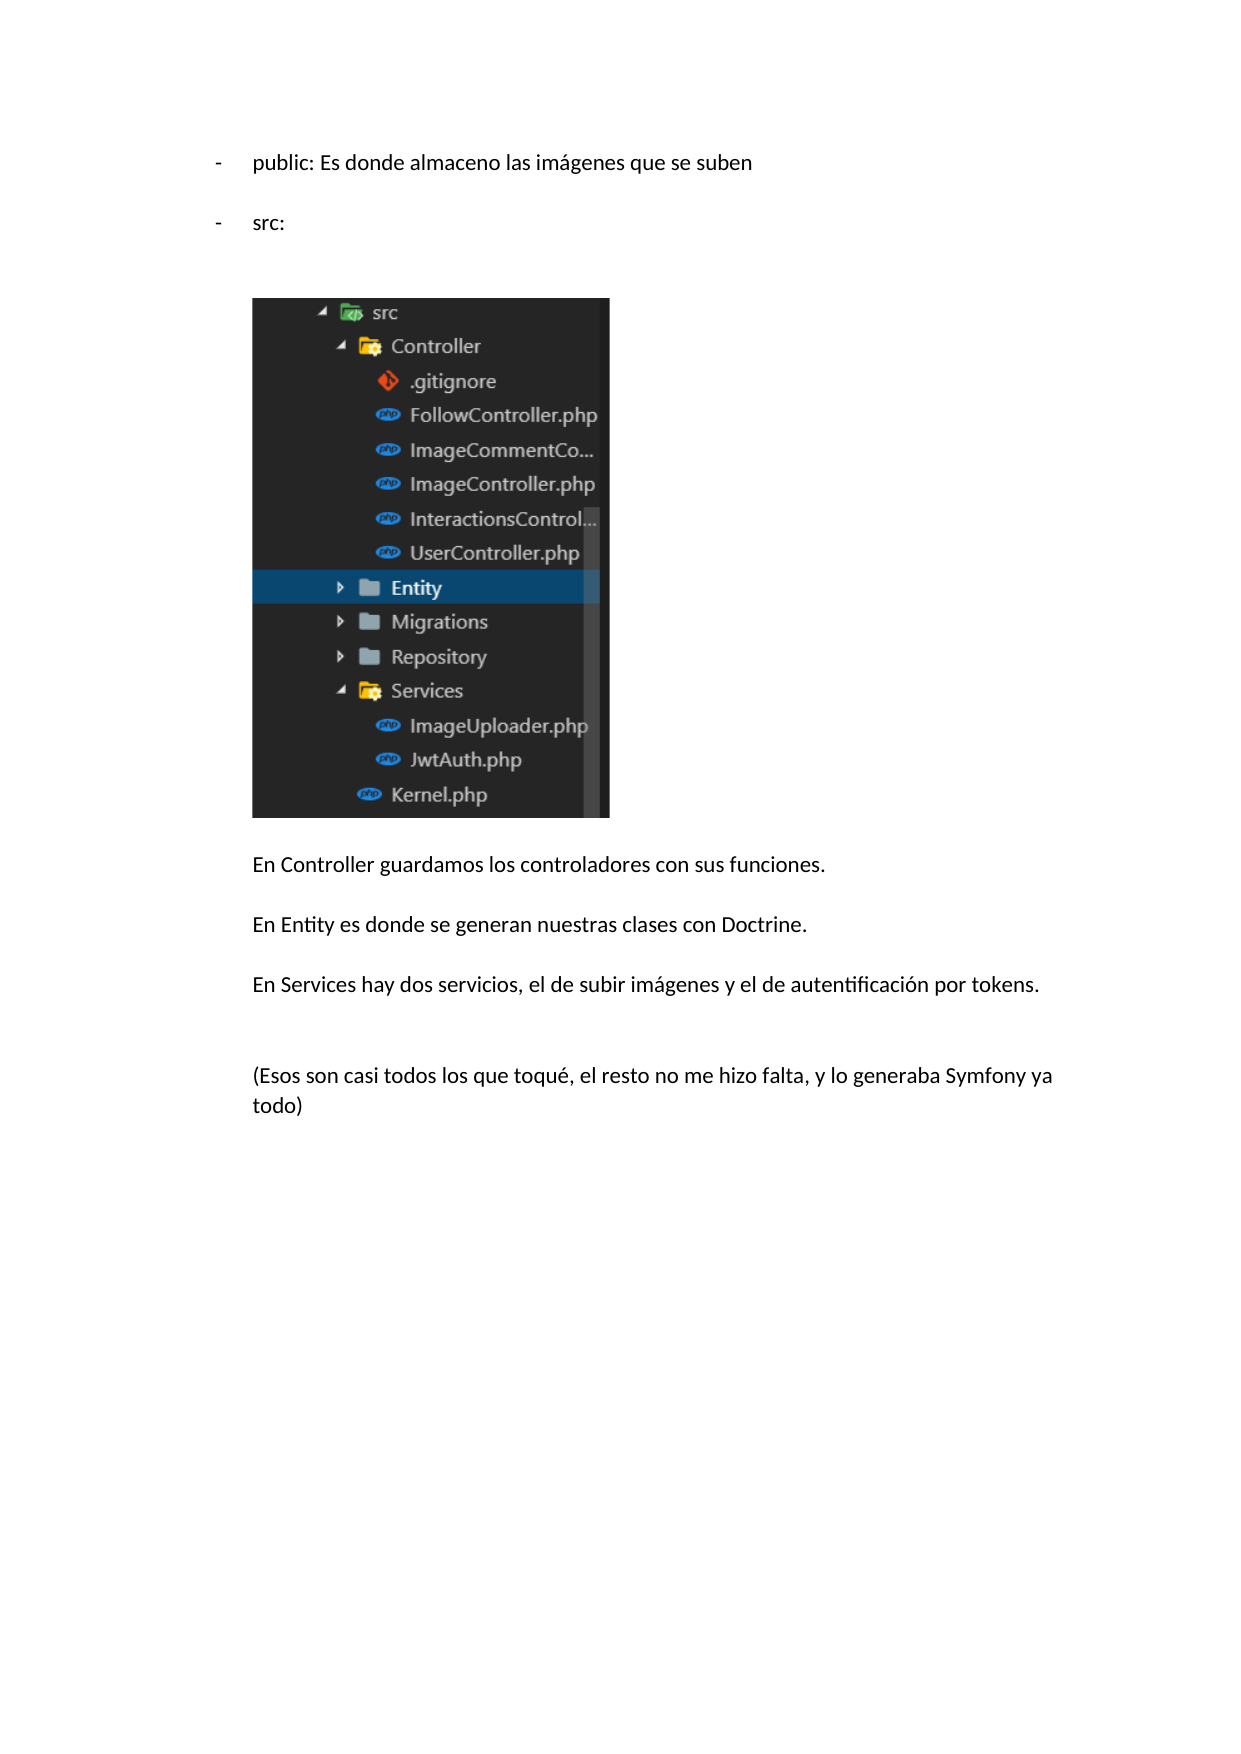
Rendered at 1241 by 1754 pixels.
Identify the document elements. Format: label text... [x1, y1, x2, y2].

list src: [215, 208, 1063, 236]
list (Esos son casi todos los que toqué, el resto no me hizo falta, y lo generaba Symfony ya todo) [252, 1061, 1063, 1119]
list En Controller guardamos los controladores con sus funciones. [252, 850, 1063, 878]
list En Entity es donde se generan nuestras clases con Doctrine. [252, 910, 1063, 938]
picture [252, 298, 610, 818]
list En Services hay dos servicios, el de subir imágenes y el de autentificación por tokens. [252, 971, 1063, 999]
list public: Es donde almaceno las imágenes que se suben [215, 148, 1063, 176]
